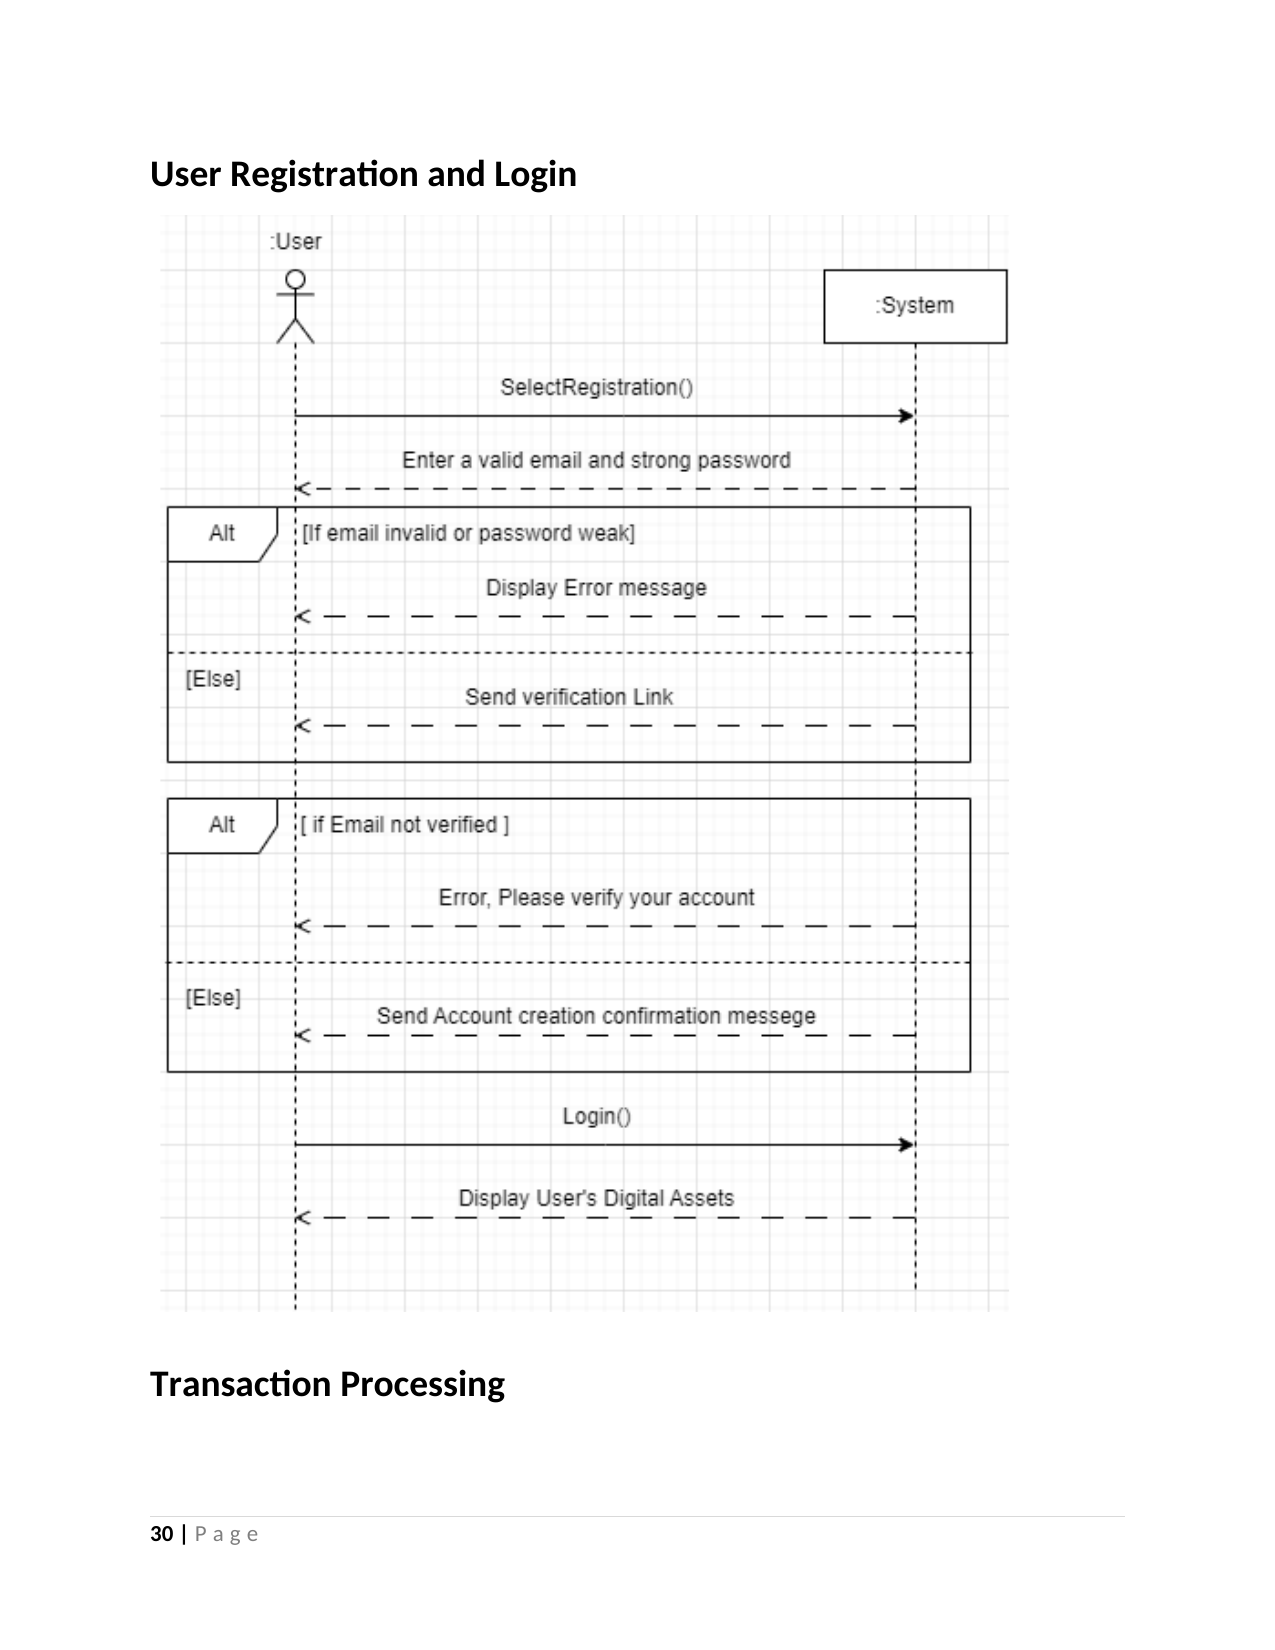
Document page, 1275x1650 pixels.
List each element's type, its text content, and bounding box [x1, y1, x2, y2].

text Transaction Processing [150, 1360, 1125, 1406]
text User Registration and Login [150, 150, 1125, 196]
picture [160, 215, 1010, 1312]
